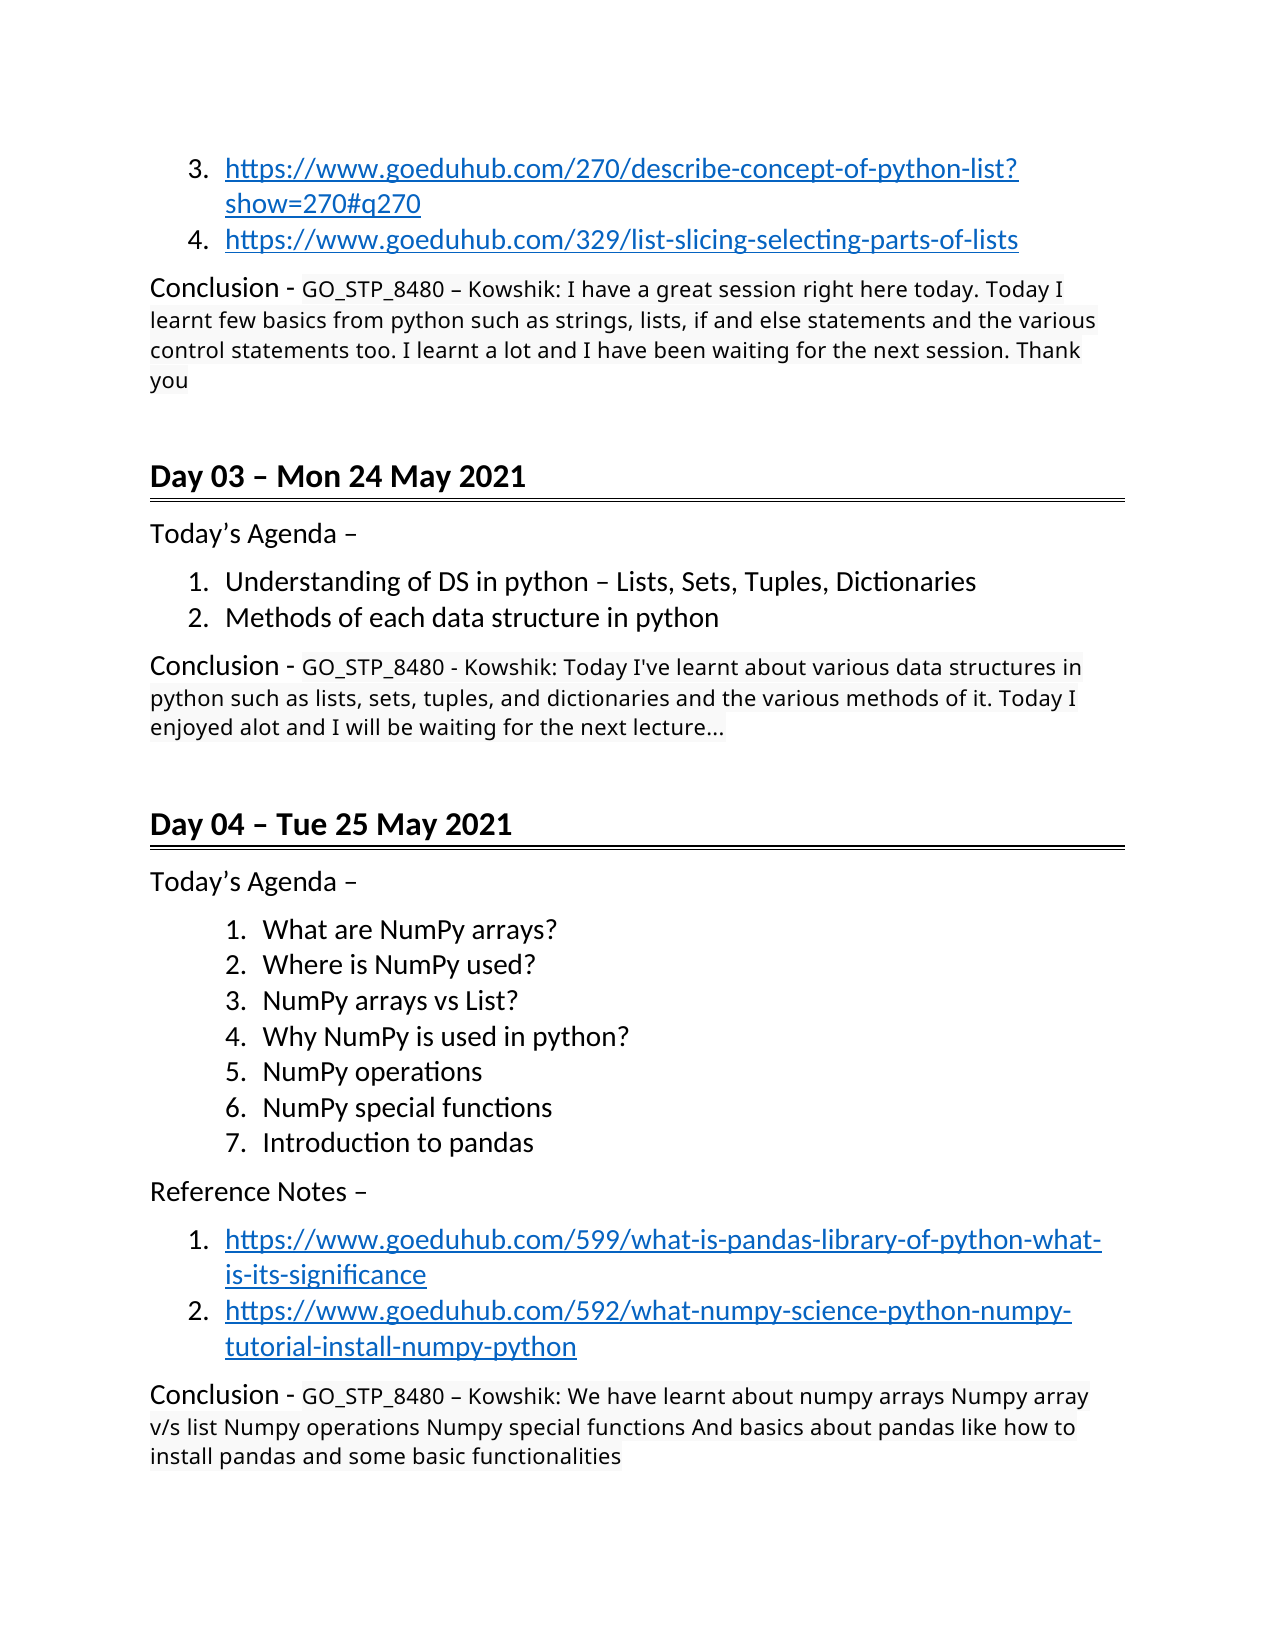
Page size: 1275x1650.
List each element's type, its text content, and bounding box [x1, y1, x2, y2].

list Introduction to pandas [225, 1124, 1125, 1160]
text Today’s Agenda – [150, 863, 1125, 898]
list What are NumPy arrays? [225, 911, 1125, 946]
text Conclusion - GO_STP_8480 – Kowshik: I have a great session right here today. Today I learnt few basics from python such as strings, lists, if and else statements and the various control statements too. I learnt a lot and I have been waiting for the next session. Thank you [150, 269, 1125, 394]
list https://www.goeduhub.com/329/list-slicing-selecting-parts-of-lists [187, 221, 1125, 257]
text Conclusion - GO_STP_8480 – Kowshik: We have learnt about numpy arrays Numpy array v/s list Numpy operations Numpy special functions And basics about pandas like how to install pandas and some basic functionalities [150, 1376, 1125, 1471]
list Why NumPy is used in python? [225, 1018, 1125, 1053]
text Conclusion - GO_STP_8480 - Kowshik: Today I've learnt about various data structures in python such as lists, sets, tuples, and dictionaries and the various methods of it. Today I enjoyed alot and I will be waiting for the next lecture... [150, 647, 1125, 742]
text Day 04 – Tue 25 May 2021 [150, 803, 1125, 845]
text Today’s Agenda – [150, 515, 1125, 551]
text Day 03 – Mon 24 May 2021 [150, 455, 1125, 498]
list NumPy special functions [225, 1089, 1125, 1124]
list Where is NumPy used? [225, 946, 1125, 982]
list NumPy operations [225, 1053, 1125, 1089]
list Understanding of DS in python – Lists, Sets, Tuples, Dictionaries [187, 563, 1125, 599]
list Methods of each data structure in python [187, 599, 1125, 634]
list NumPy arrays vs List? [225, 982, 1125, 1018]
list https://www.goeduhub.com/270/describe-concept-of-python-list?show=270#q270 [187, 150, 1125, 221]
text Reference Notes – [150, 1173, 1125, 1208]
list https://www.goeduhub.com/592/what-numpy-science-python-numpy-tutorial-install-numpy-python [187, 1292, 1125, 1363]
list https://www.goeduhub.com/599/what-is-pandas-library-of-python-what-is-its-significance [187, 1221, 1125, 1292]
